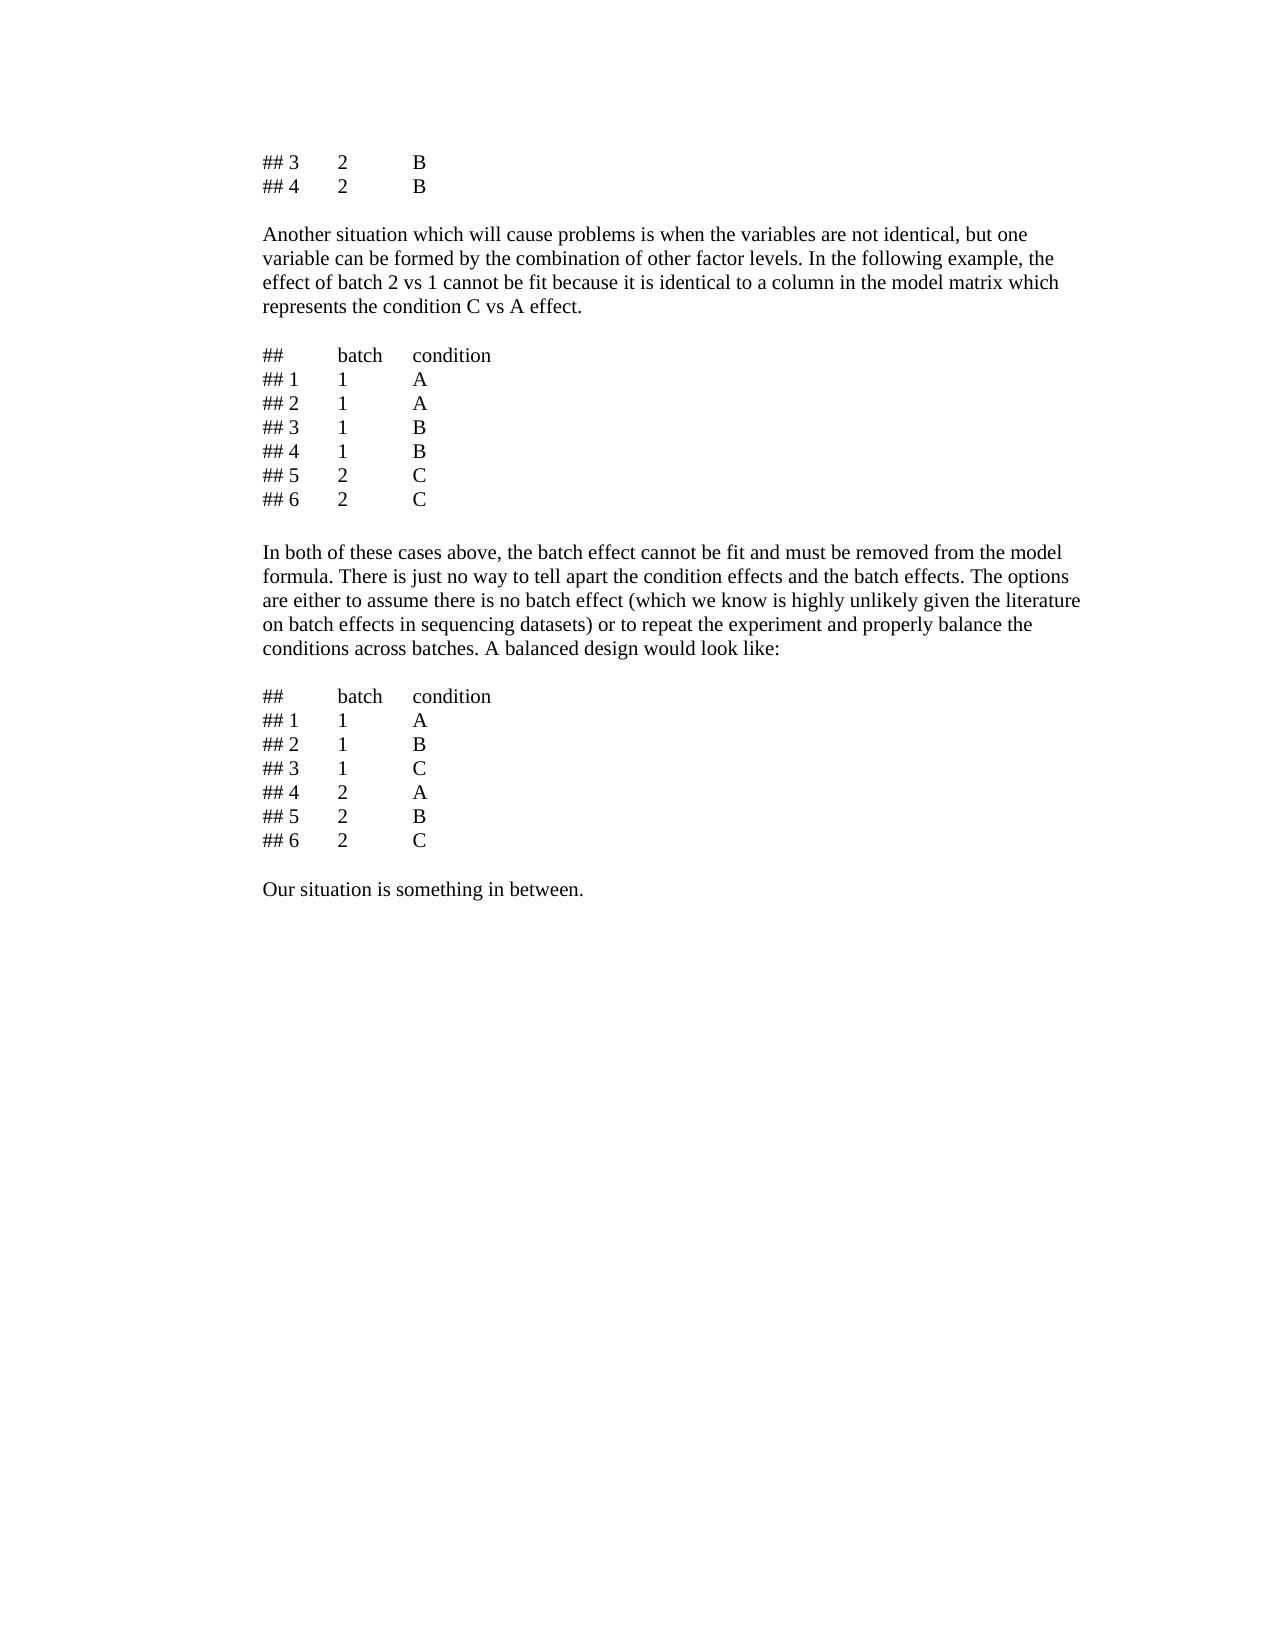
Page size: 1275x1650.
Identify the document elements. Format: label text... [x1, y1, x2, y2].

text ## 4 2 A [262, 780, 1087, 804]
text ## 3 2 B [262, 150, 1087, 174]
text ## 2 1 A [262, 391, 1087, 415]
text In both of these cases above, the batch effect cannot be fit and must be removed from the model formula. There is just no way to tell apart the condition effects and the batch effects. The options are either to assume there is no batch effect (which we know is highly unlikely given the literature on batch effects in sequencing datasets) or to repeat the experiment and properly balance the conditions across batches. A balanced design would look like: [262, 540, 1087, 660]
text Our situation is something in between. [262, 877, 1087, 901]
text ## 5 2 C [262, 463, 1087, 487]
text ## 2 1 B [262, 732, 1087, 756]
text ## 3 1 B [262, 415, 1087, 439]
text ## 4 1 B [262, 439, 1087, 463]
text ## 4 2 B [262, 174, 1087, 198]
text ## 6 2 C [262, 487, 1087, 511]
text ## batch condition [262, 684, 1087, 708]
text ## 5 2 B [262, 804, 1087, 828]
text ## 3 1 C [262, 756, 1087, 780]
text Another situation which will cause problems is when the variables are not identical, but one variable can be formed by the combination of other factor levels. In the following example, the effect of batch 2 vs 1 cannot be fit because it is identical to a column in the model matrix which represents the condition C vs A effect. [262, 222, 1087, 318]
text ## 1 1 A [262, 367, 1087, 391]
text ## 6 2 C [262, 828, 1087, 852]
text ## batch condition [262, 342, 1087, 367]
text ## 1 1 A [262, 708, 1087, 732]
